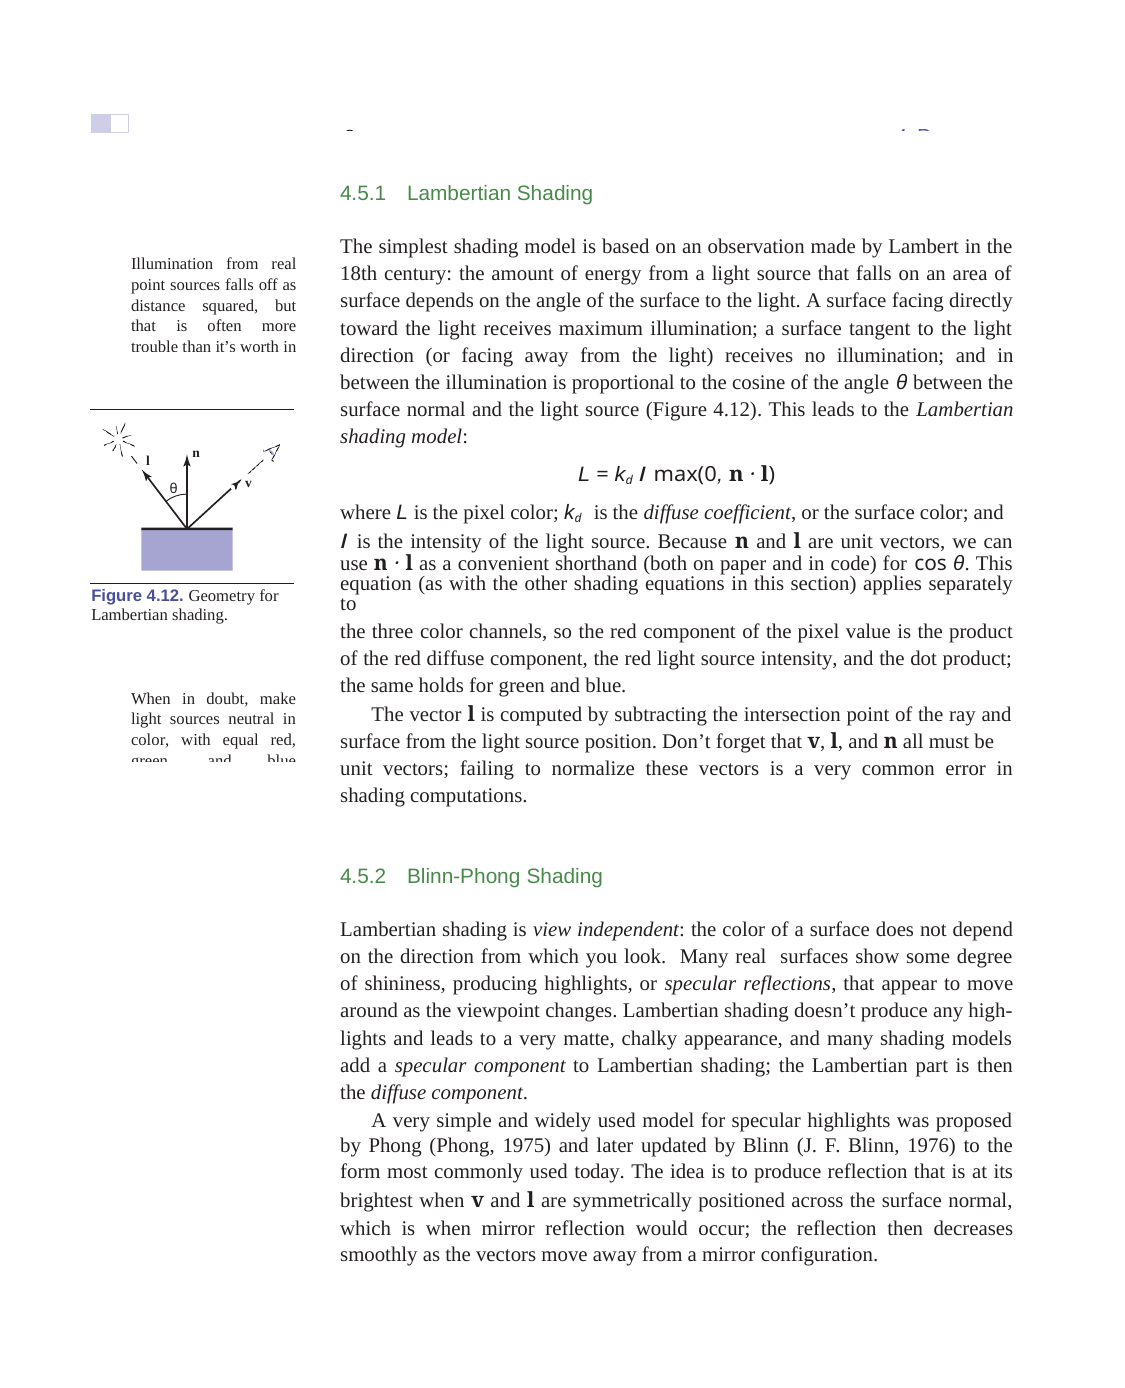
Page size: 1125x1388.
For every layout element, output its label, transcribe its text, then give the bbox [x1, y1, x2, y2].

text Lambertian shading is view independent: the color of a surface does not depend on the direction from which you look. Many real surfaces show some degree of shininess, producing highlights, or specular reflections, that appear to move around as the viewpoint changes. Lambertian shading doesn’t produce any high- lights and leads to a very matte, chalky appearance, and many shading models add a specular component to Lambertian shading; the Lambertian part is then the diffuse component. [340, 917, 1013, 1104]
text where L is the pixel color; kd is the diffuse coefficient, or the surface color; and [340, 497, 1052, 526]
text I is the intensity of the light source. Because n and l are unit vectors, we can use n · l as a convenient shorthand (both on paper and in code) for cos θ. This equation (as with the other shading equations in this section) applies separately to [340, 531, 1013, 615]
text A very simple and widely used model for specular highlights was proposed by Phong (Phong, 1975) and later updated by Blinn (J. F. Blinn, 1976) to the form most commonly used today. The idea is to produce reflection that is at its brightest when v and l are symmetrically positioned across the surface normal, which is when mirror reflection would occur; the reflection then decreases smoothly as the vectors move away from a mirror configuration. [340, 1107, 1013, 1266]
list Blinn-Phong Shading [340, 864, 1052, 888]
text unit vectors; failing to normalize these vectors is a very common error in shading computations. [340, 756, 1013, 807]
text The simplest shading model is based on an observation made by Lambert in the 18th century: the amount of energy from a light source that falls on an area of surface depends on the angle of the surface to the light. A surface facing directly toward the light receives maximum illumination; a surface tangent to the light direction (or facing away from the light) receives no illumination; and in between the illumination is proportional to the cosine of the angle θ between the surface normal and the light source (Figure 4.12). This leads to the Lambertian shading model: [340, 234, 1013, 448]
text The vector l is computed by subtracting the intersection point of the ray and surface from the light source position. Don’t forget that v, l, and n all must be [340, 700, 1013, 754]
text the three color channels, so the red component of the pixel value is the product of the red diffuse component, the red light source intensity, and the dot product; the same holds for green and blue. [340, 619, 1013, 697]
list Lambertian Shading [340, 181, 1052, 205]
text Figure 4.12. Geometry for Lambertian shading. [91, 408, 297, 624]
text L = kd I max(0, n · l) [571, 452, 782, 489]
